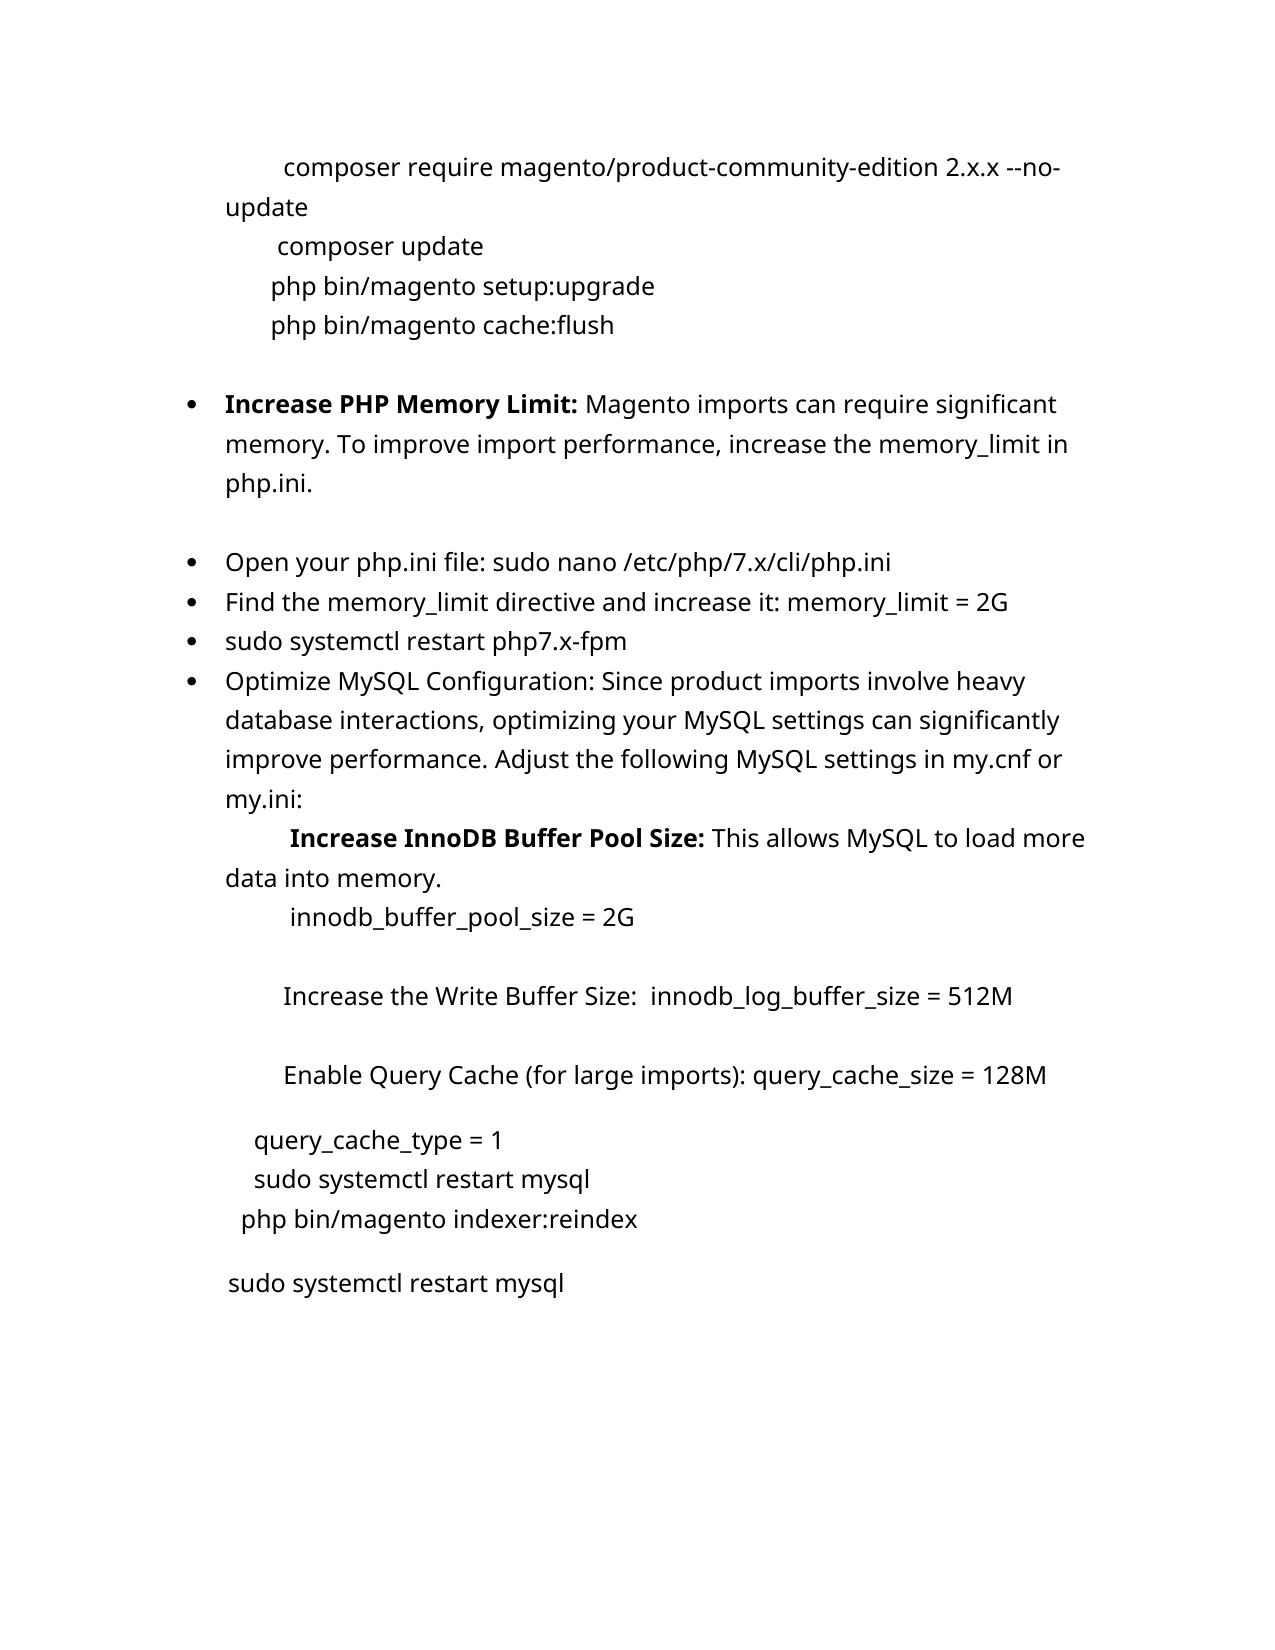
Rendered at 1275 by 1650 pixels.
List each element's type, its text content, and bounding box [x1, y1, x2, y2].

list Open your php.ini file: sudo nano /etc/php/7.x/cli/php.ini [187, 545, 1125, 579]
list sudo systemctl restart php7.x-fpm [187, 624, 1125, 658]
list Optimize MySQL Configuration: Since product imports involve heavy database interactions, optimizing your MySQL settings can significantly improve performance. Adjust the following MySQL settings in my.cnf or my.ini: Increase InnoDB Buffer Pool Size: This allows MySQL to load more data into memory. innodb_buffer_pool_size = 2G Increase the Write Buffer Size: innodb_log_buffer_size = 512M Enable Query Cache (for large imports): query_cache_size = 128M [187, 663, 1125, 1092]
list composer update [225, 229, 1125, 263]
text query_cache_type = 1 sudo systemctl restart mysql php bin/magento indexer:reindex [150, 1122, 1125, 1236]
text sudo systemctl restart mysql [150, 1266, 1125, 1300]
list Find the memory_limit directive and increase it: memory_limit = 2G [187, 584, 1125, 618]
list Increase PHP Memory Limit: Magento imports can require significant memory. To improve import performance, increase the memory_limit in php.ini. [187, 387, 1125, 539]
list php bin/magento cache:flush [225, 308, 1125, 381]
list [187, 150, 1125, 223]
list php bin/magento setup:upgrade [225, 268, 1125, 302]
